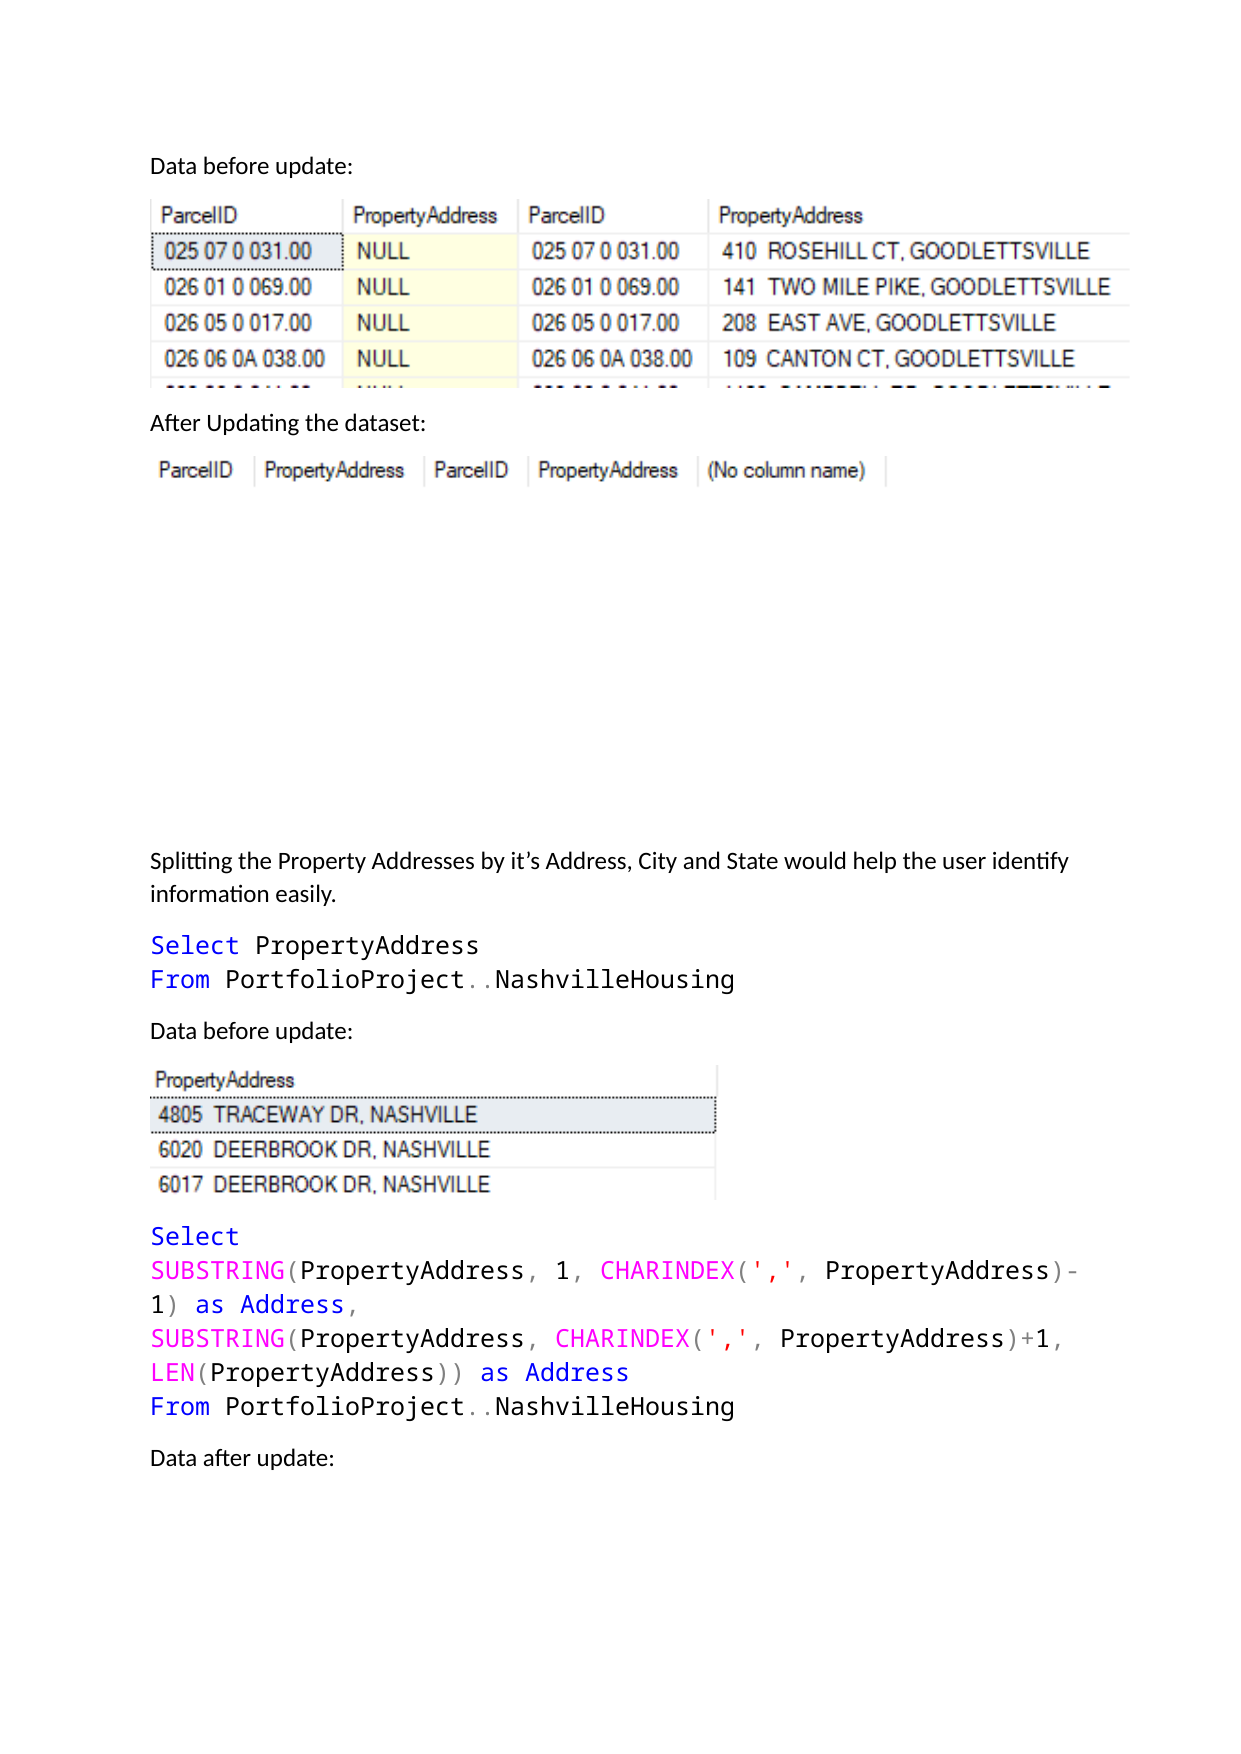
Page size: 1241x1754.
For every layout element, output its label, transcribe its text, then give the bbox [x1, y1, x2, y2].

text Data after update: [150, 1442, 1090, 1473]
picture [150, 199, 1130, 388]
text SUBSTRING(PropertyAddress, 1, CHARINDEX(',', PropertyAddress)-1) as Address, [150, 1252, 1090, 1321]
text Splitting the Property Addresses by it’s Address, City and State would help the user identify information easily. [150, 845, 1090, 909]
text Data before update: [150, 1015, 1090, 1046]
text From PortfolioProject..NashvilleHousing [150, 1389, 1090, 1423]
text SUBSTRING(PropertyAddress, CHARINDEX(',', PropertyAddress)+1, LEN(PropertyAddress)) as Address [150, 1321, 1090, 1389]
picture [150, 1065, 733, 1200]
picture [150, 456, 888, 579]
text Data before update: [150, 150, 1090, 181]
text After Updating the dataset: [150, 407, 1090, 437]
text Select PropertyAddress [150, 928, 1090, 962]
text Select [150, 1218, 1090, 1252]
text From PortfolioProject..NashvilleHousing [150, 962, 1090, 996]
